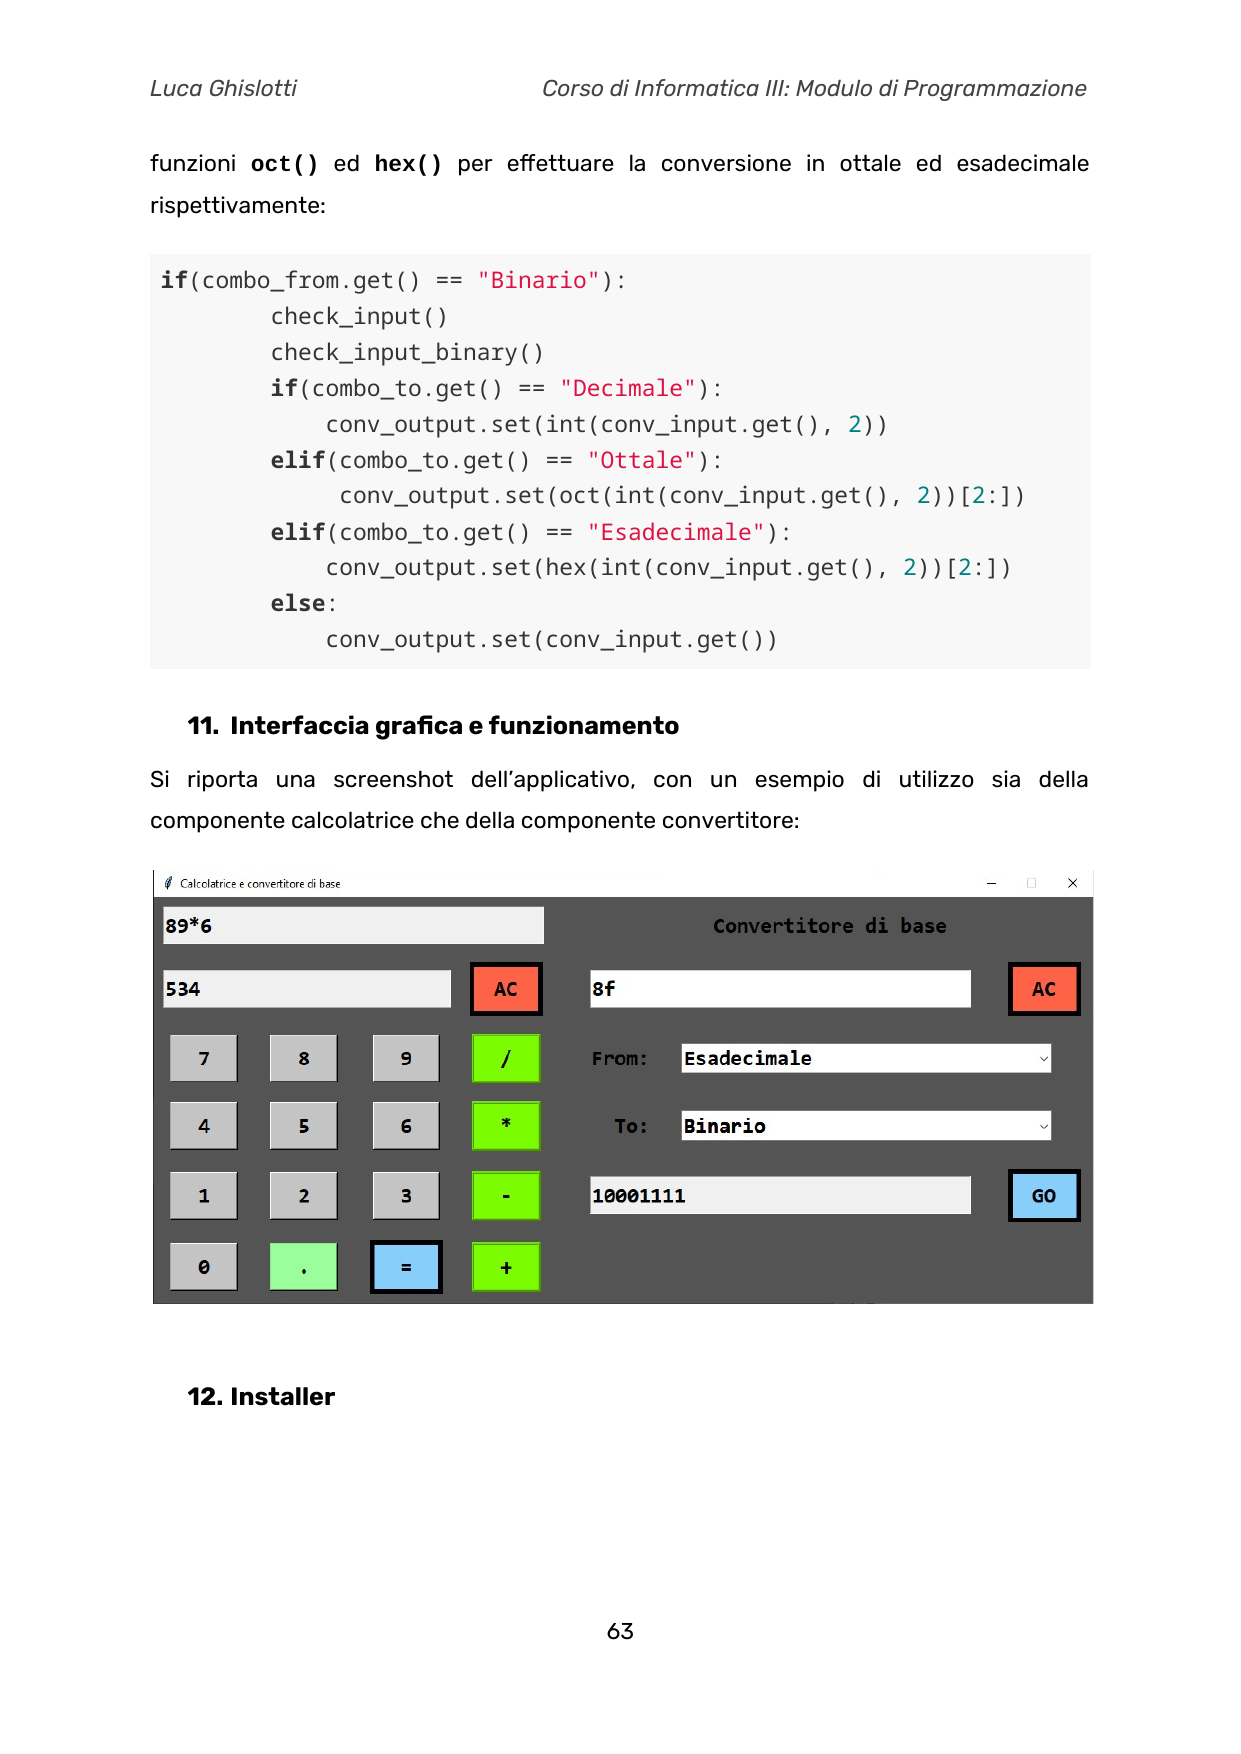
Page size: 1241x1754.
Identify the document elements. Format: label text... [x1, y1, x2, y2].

table_header if(combo_from.get() == "Binario"): check_input() check_input_binary() if(combo_to.get() == "Decimale"): conv_output.set(int(conv_input.get(), 2)) elif(combo_to.get() == "Ottale"): conv_output.set(oct(int(conv_input.get(), 2))[2:]) elif(combo_to.get() == "Esadecimale"): conv_output.set(hex(int(conv_input.get(), 2))[2:]) else: conv_output.set(conv_input.get()) [150, 254, 1091, 669]
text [150, 150, 1090, 219]
subtitle Installer [187, 1382, 1090, 1412]
picture [153, 870, 1094, 1304]
text Si riporta una screenshot dell’applicativo, con un esempio di utilizzo sia della componente calcolatrice che della componente convertitore: [150, 766, 1090, 834]
subtitle Interfaccia grafica e funzionamento [187, 711, 1090, 741]
